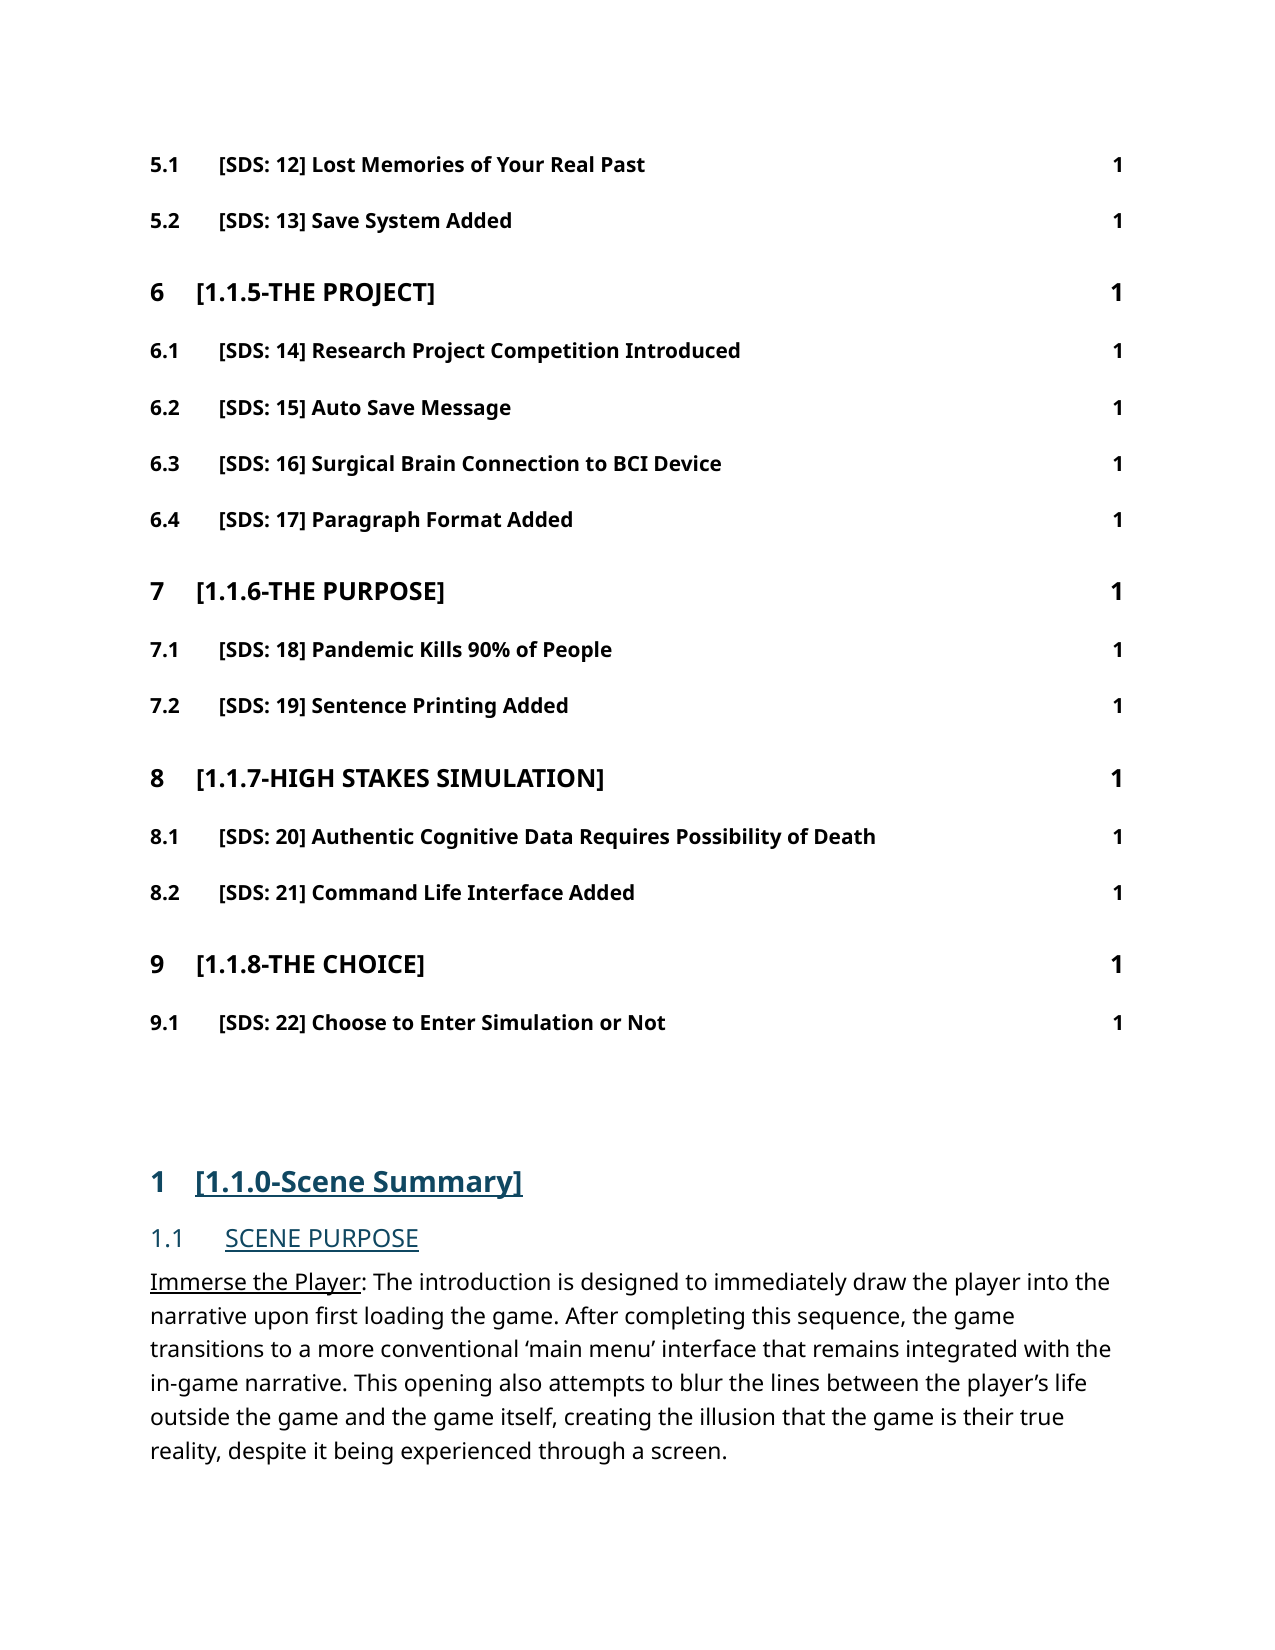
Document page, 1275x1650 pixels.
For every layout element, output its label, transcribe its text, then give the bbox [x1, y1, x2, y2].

text SCENE PURPOSE [150, 1221, 1125, 1255]
text Immerse the Player: The introduction is designed to immediately draw the player into the narrative upon first loading the game. After completing this sequence, the game transitions to a more conventional ‘main menu’ interface that remains integrated with the in-game narrative. This opening also attempts to blur the lines between the player’s life outside the game and the game itself, creating the illusion that the game is their true reality, despite it being experienced through a screen. [150, 1266, 1125, 1466]
text [1.1.0-Scene Summary] [150, 1161, 1125, 1201]
